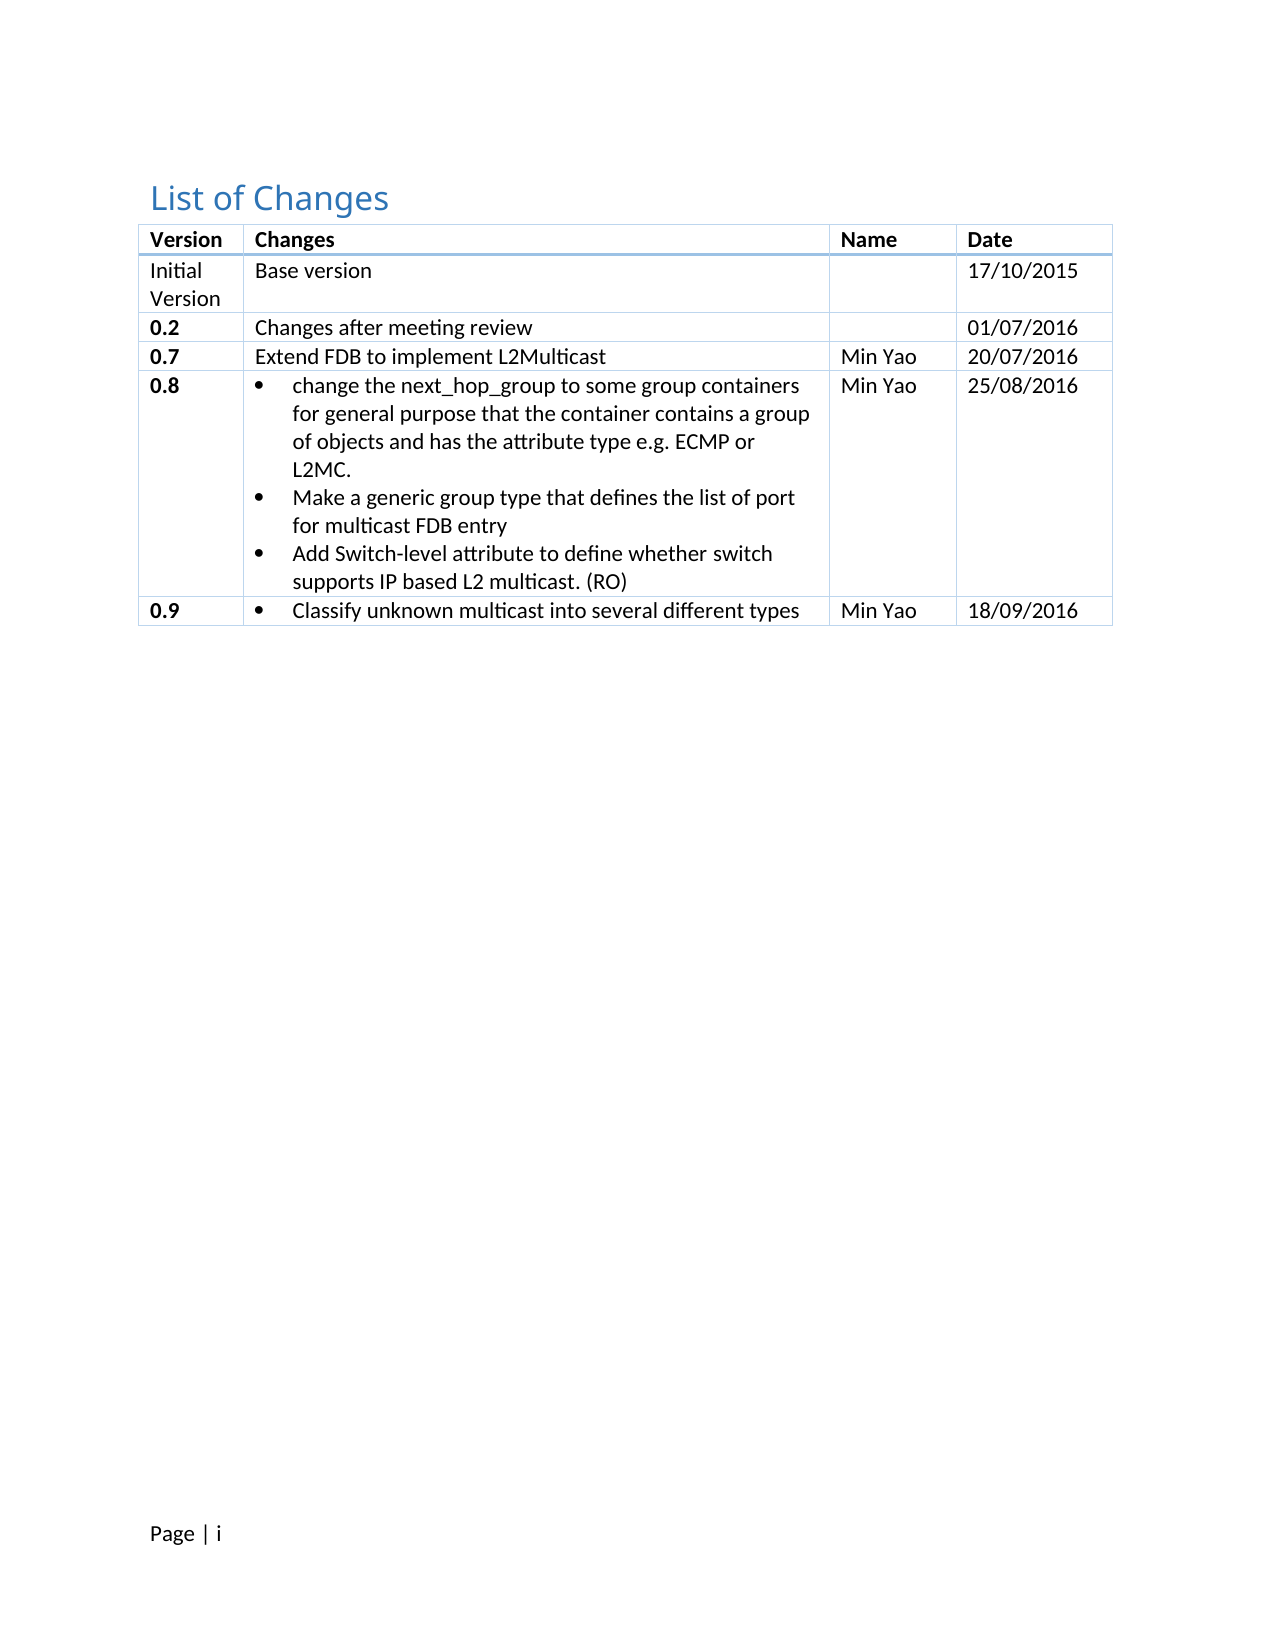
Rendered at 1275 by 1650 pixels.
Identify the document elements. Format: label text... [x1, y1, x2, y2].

table_cell 01/07/2016 [957, 313, 1112, 341]
table_cell change the next_hop_group to some group containers for general purpose that the container contains a group of objects and has the attribute type e.g. ECMP or L2MC. Make a generic group type that defines the list of port for multicast FDB entry Add Switch-level attribute to define whether switch supports IP based L2 multicast. (RO) [244, 371, 829, 596]
table_header Date [957, 225, 1112, 253]
table_cell [830, 313, 956, 341]
table_cell 25/08/2016 [957, 371, 1112, 596]
subtitle List of Changes [150, 175, 1125, 220]
table_cell Initial Version [139, 256, 243, 312]
table_cell 0.2 [139, 313, 243, 341]
table_cell 0.7 [139, 342, 243, 370]
table_cell Min Yao [830, 597, 956, 624]
table_cell Min Yao [830, 371, 956, 596]
table_header Changes [244, 225, 829, 253]
table_cell Classify unknown multicast into several different types [244, 597, 829, 624]
table_cell Base version [244, 256, 829, 312]
table_cell Extend FDB to implement L2Multicast [244, 342, 829, 370]
table_cell [830, 256, 956, 312]
table_cell 20/07/2016 [957, 342, 1112, 370]
table_cell Changes after meeting review [244, 313, 829, 341]
table_cell Min Yao [830, 342, 956, 370]
table_cell 0.8 [139, 371, 243, 596]
table_cell 0.9 [139, 597, 243, 624]
table_header Version [139, 225, 243, 253]
table_cell 18/09/2016 [957, 597, 1112, 624]
table_header Name [830, 225, 956, 253]
table_cell 17/10/2015 [957, 256, 1112, 312]
